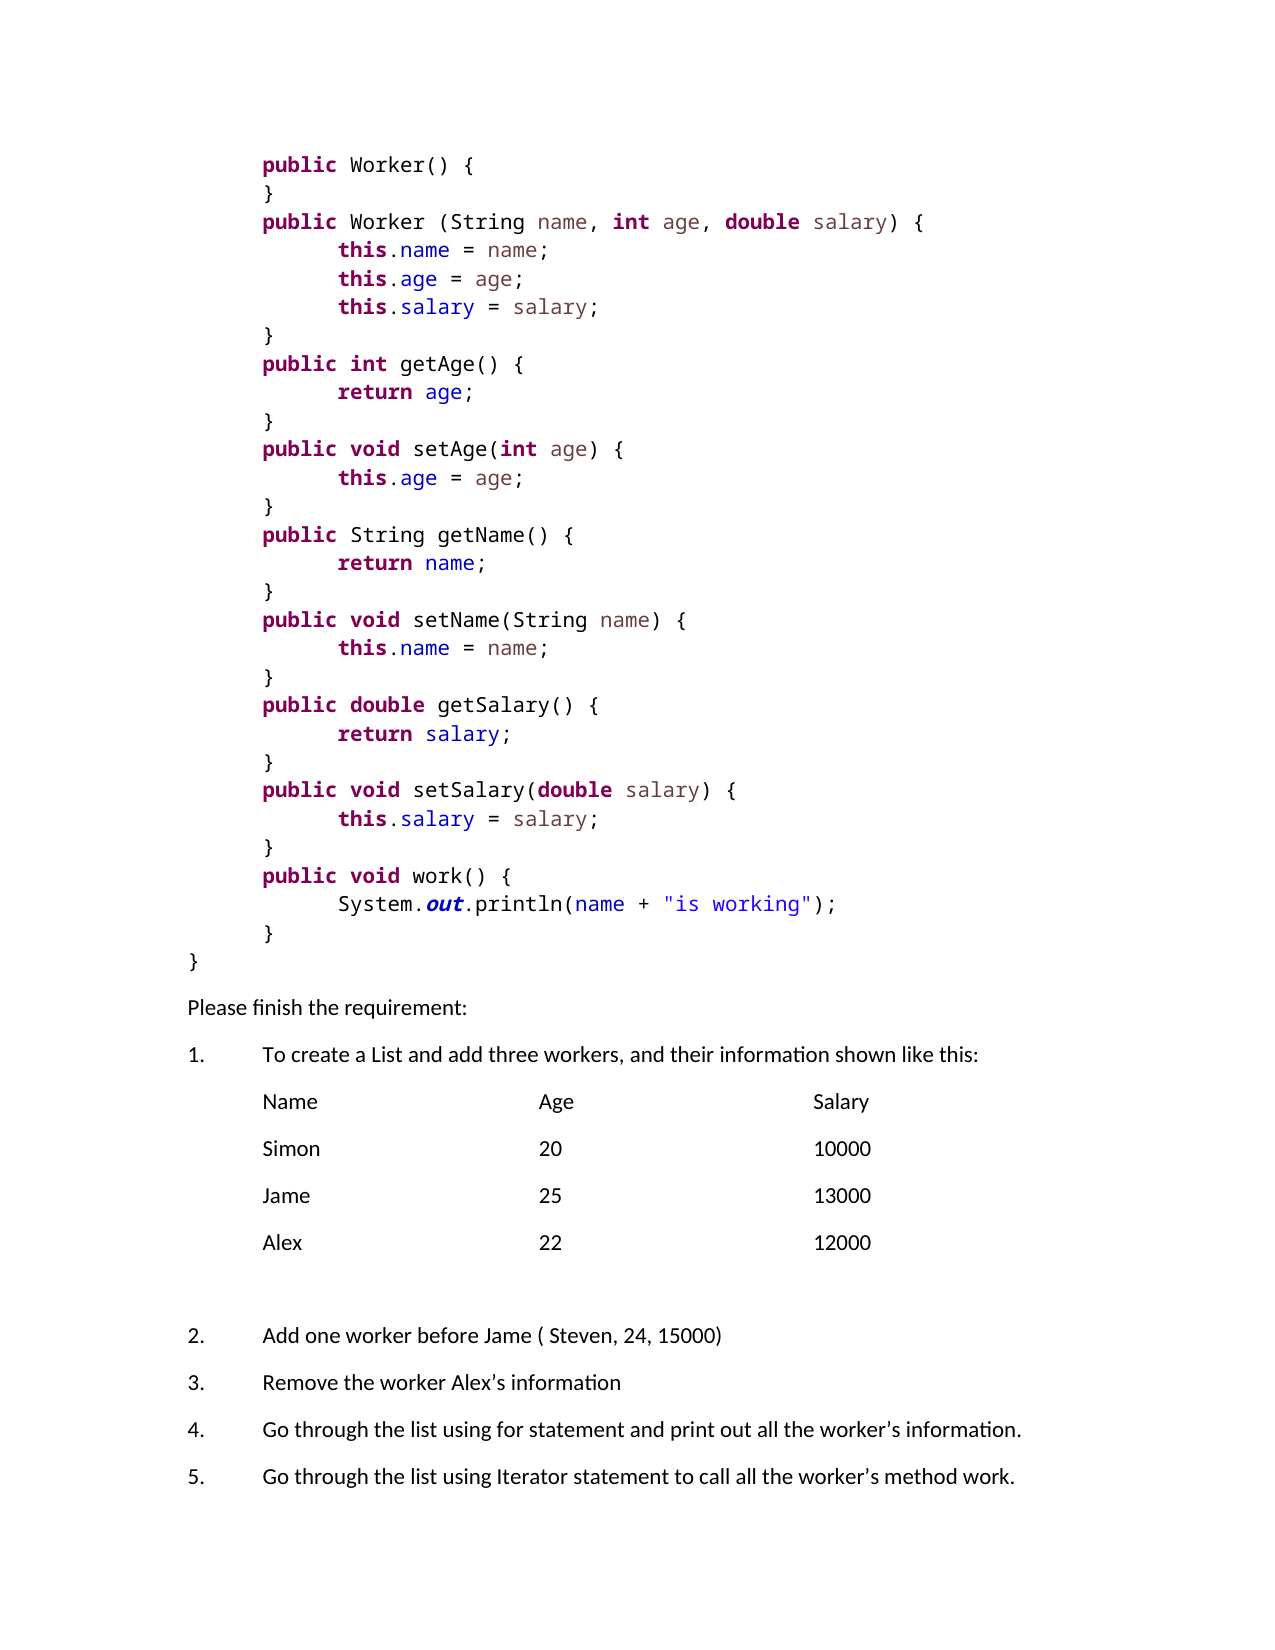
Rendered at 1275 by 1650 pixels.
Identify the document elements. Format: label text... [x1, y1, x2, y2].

text System.out.println(name + "is working"); [187, 889, 1087, 918]
list To create a List and add three workers, and their information shown like this: [187, 1040, 1087, 1068]
text } [187, 178, 1087, 207]
text this.salary = salary; [187, 292, 1087, 321]
text public void setName(String name) { [187, 605, 1087, 633]
text this.age = age; [187, 264, 1087, 292]
table_header Name [261, 1087, 538, 1134]
table_cell Jame [261, 1181, 538, 1228]
text } [187, 406, 1087, 434]
list Add one worker before Jame ( Steven, 24, 15000) [187, 1321, 1087, 1349]
table_cell 25 [538, 1181, 812, 1228]
text public void setSalary(double salary) { [187, 776, 1087, 804]
table_cell 20 [538, 1134, 812, 1181]
table_cell Alex [261, 1228, 538, 1274]
text } [187, 662, 1087, 690]
text this.age = age; [187, 463, 1087, 491]
text public Worker() { [187, 150, 1087, 178]
table_cell 10000 [812, 1134, 1088, 1181]
text return name; [187, 548, 1087, 577]
text return age; [187, 377, 1087, 406]
text public String getName() { [187, 520, 1087, 548]
table_cell 12000 [812, 1228, 1088, 1274]
text } [187, 491, 1087, 520]
text public double getSalary() { [187, 690, 1087, 719]
table_cell Simon [261, 1134, 538, 1181]
text Please finish the requirement: [187, 993, 1087, 1022]
text this.salary = salary; [187, 804, 1087, 832]
text } [187, 918, 1087, 946]
text this.name = name; [187, 235, 1087, 264]
text public void work() { [187, 861, 1087, 889]
text return salary; [187, 719, 1087, 747]
text } [187, 747, 1087, 776]
text this.name = name; [187, 633, 1087, 662]
text } [187, 946, 1087, 975]
text public void setAge(int age) { [187, 434, 1087, 463]
text } [187, 321, 1087, 349]
table_cell 13000 [812, 1181, 1088, 1228]
list Remove the worker Alex’s information [187, 1368, 1087, 1396]
list Go through the list using Iterator statement to call all the worker’s method work. [187, 1462, 1087, 1490]
text } [187, 832, 1087, 861]
table_header Salary [812, 1087, 1088, 1134]
table_cell 22 [538, 1228, 812, 1274]
text public int getAge() { [187, 349, 1087, 377]
list Go through the list using for statement and print out all the worker’s information. [187, 1415, 1087, 1443]
text public Worker (String name, int age, double salary) { [187, 207, 1087, 235]
text } [187, 577, 1087, 605]
table_header Age [538, 1087, 812, 1134]
